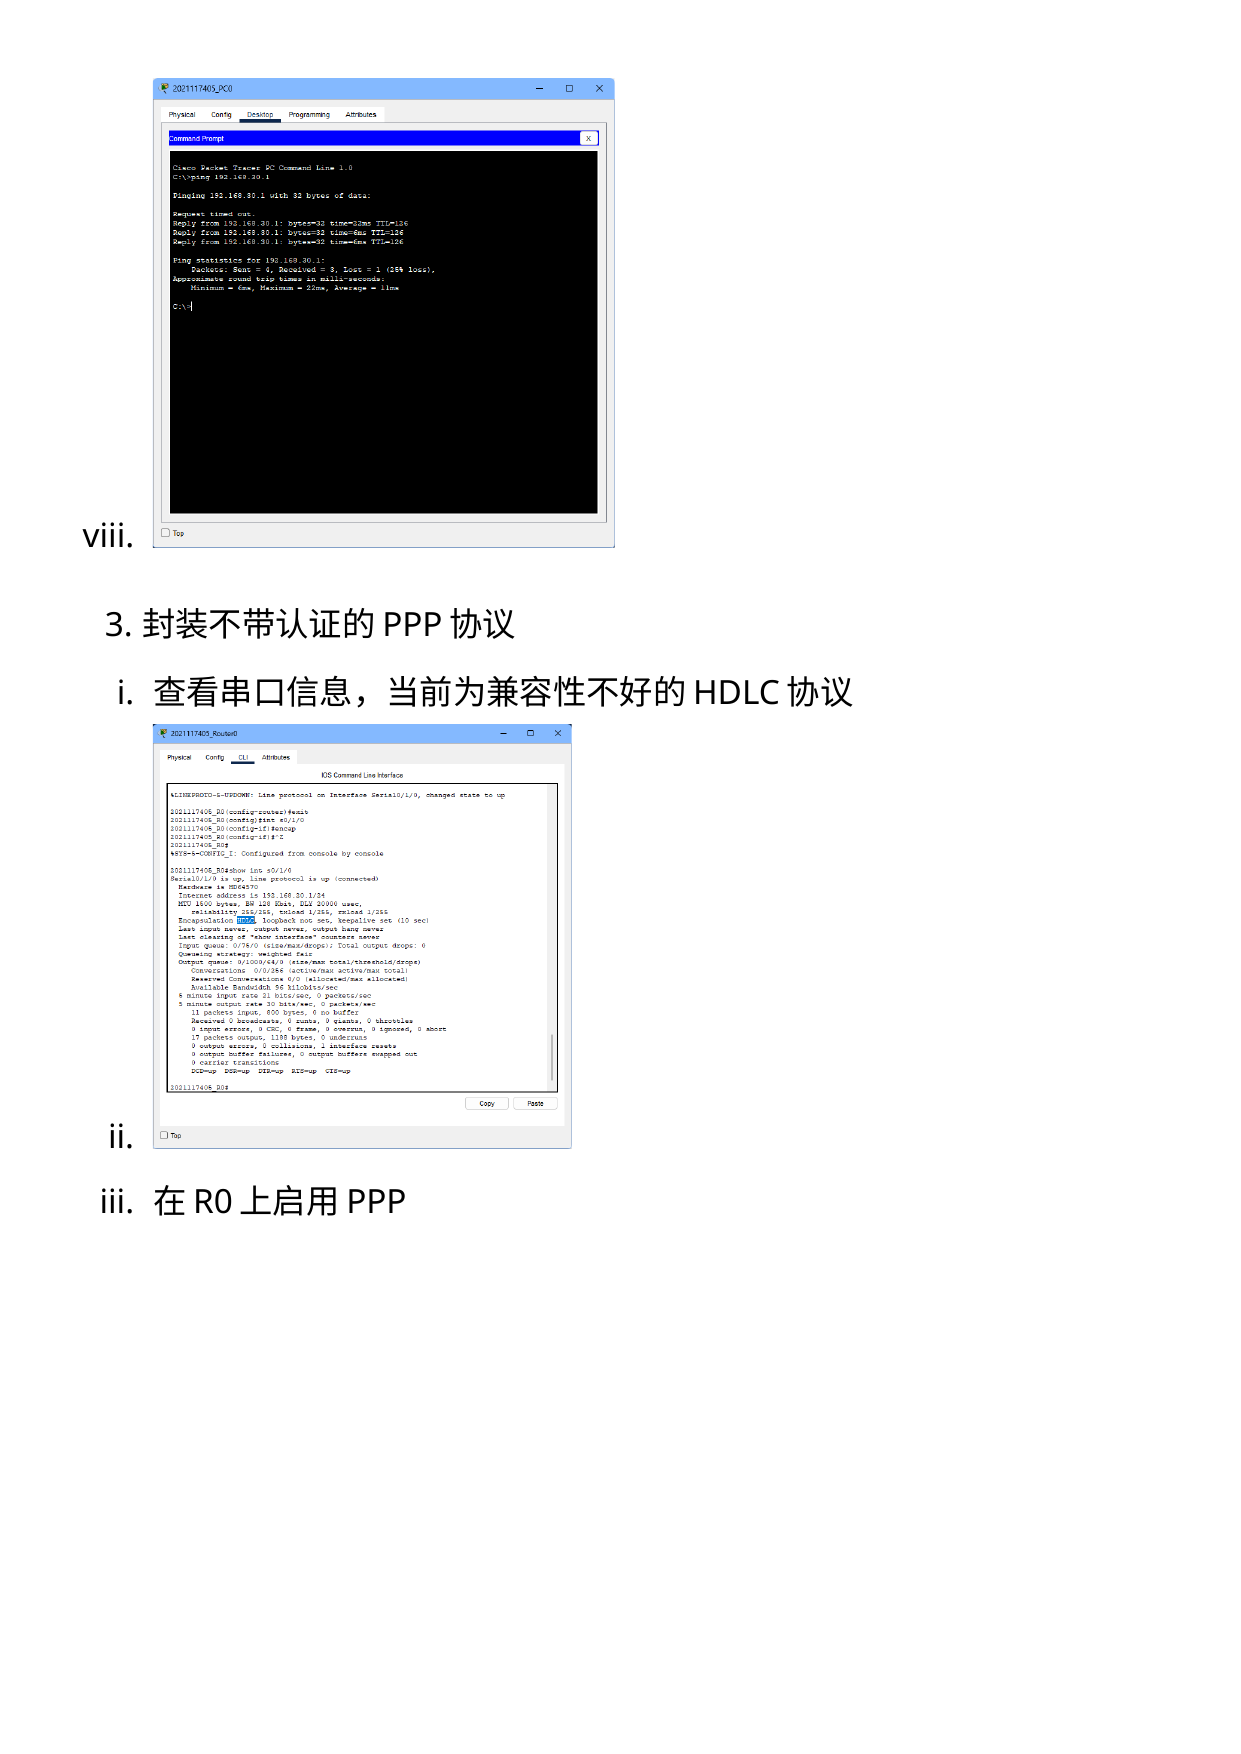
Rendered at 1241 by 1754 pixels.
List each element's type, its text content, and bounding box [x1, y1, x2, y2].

picture [152, 78, 615, 548]
list 封装不带认证的PPP协议 [104, 588, 1165, 656]
list 在R0上启用PPP [134, 1166, 1165, 1233]
picture [152, 724, 572, 1149]
list 查看串口信息，当前为兼容性不好的HDLC协议 [134, 656, 1165, 724]
